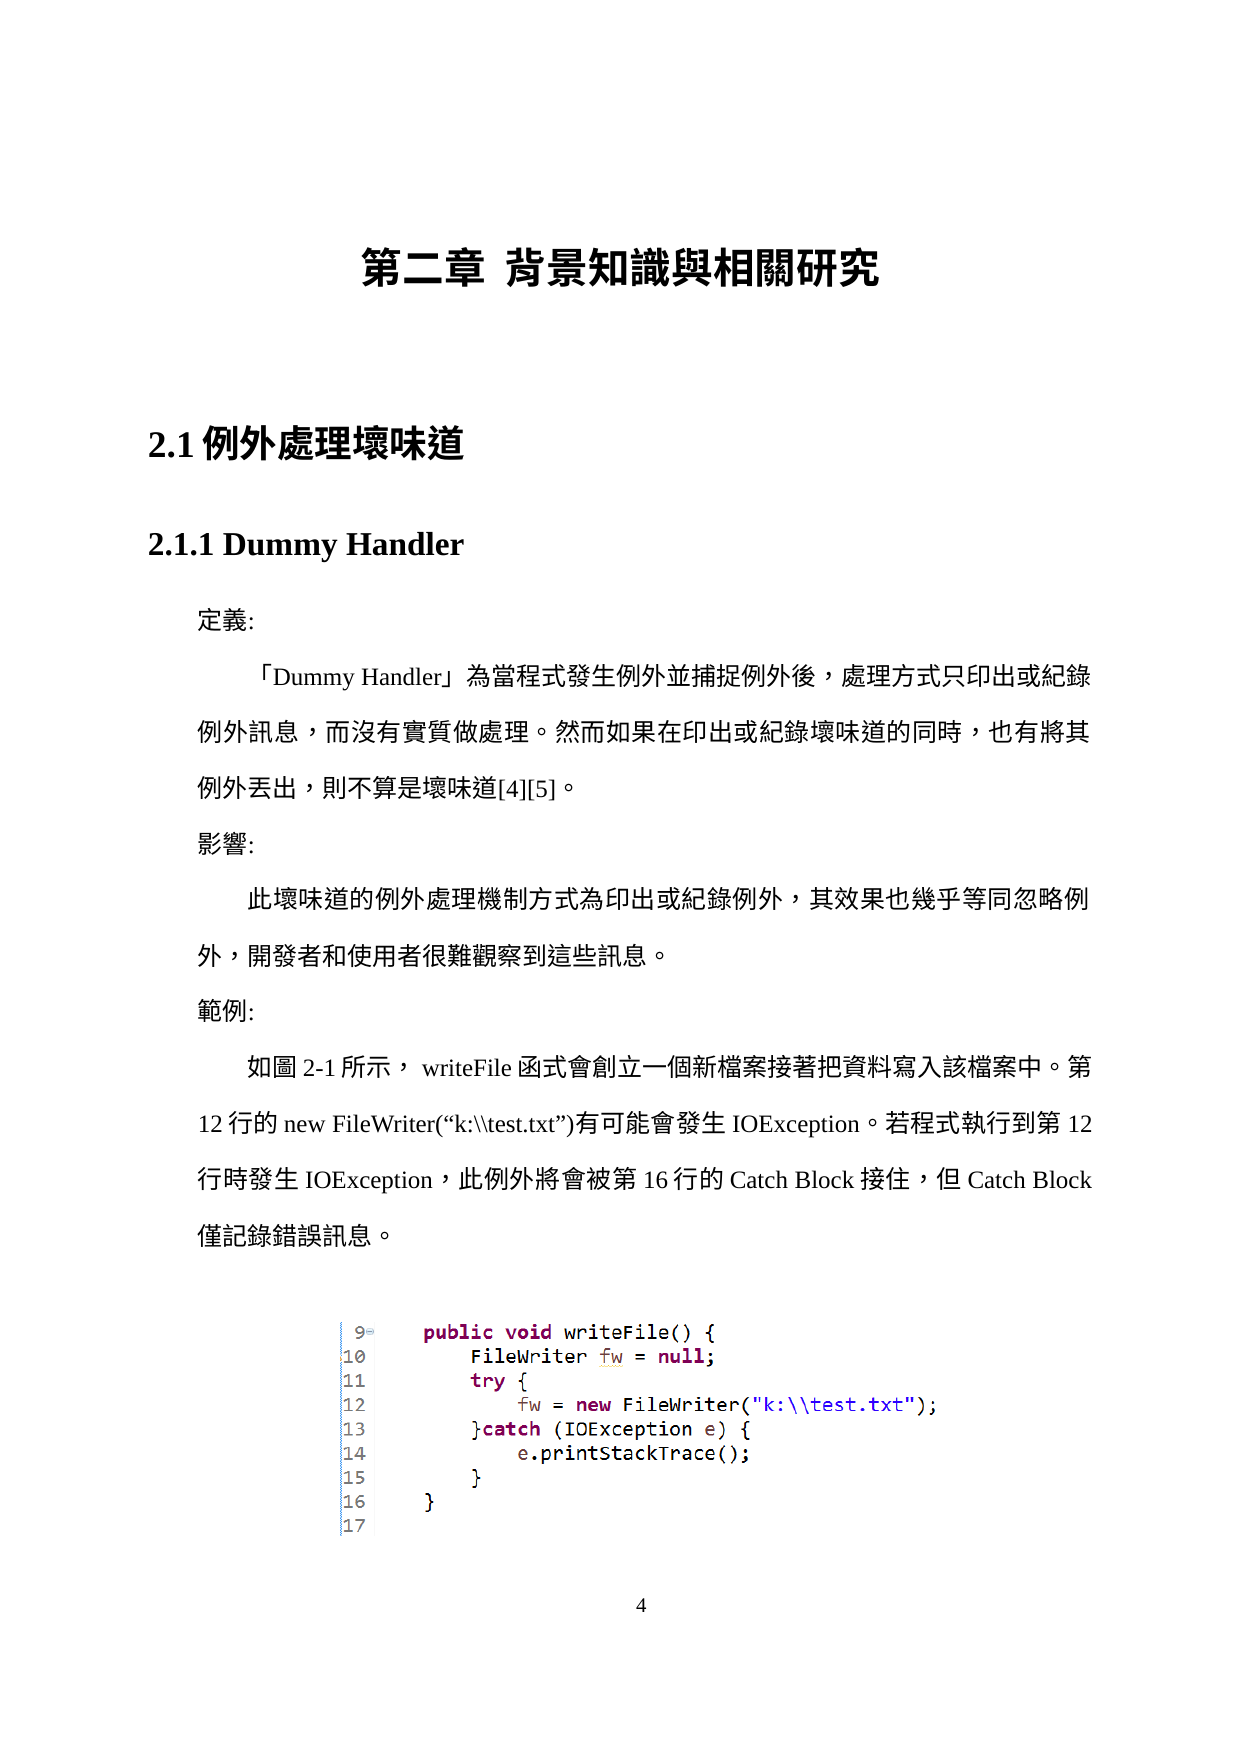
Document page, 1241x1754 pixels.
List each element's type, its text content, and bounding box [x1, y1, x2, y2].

text 定義: [148, 600, 1092, 637]
text 此壞味道的例外處理機制方式為印出或紀錄例外，其效果也幾乎等同忽略例外，開發者和使用者很難觀察到這些訊息。 [198, 879, 1092, 973]
subtitle 2.1例外處理壞味道 [148, 403, 1092, 478]
list 影響: [198, 823, 1092, 861]
picture [340, 1322, 951, 1536]
text 「Dummy Handler」為當程式發生例外並捕捉例外後，處理方式只印出或紀錄例外訊息，而沒有實質做處理。然而如果在印出或紀錄壞味道的同時，也有將其例外丟出，則不算是壞味道[4][5]。 [198, 655, 1092, 805]
subtitle 第二章 背景知識與相關研究 [148, 228, 1092, 303]
text 如圖2-1所示， writeFile函式會創立一個新檔案接著把資料寫入該檔案中。第12行的new FileWriter(“k:\\test.txt”)有可能會發生IOException。若程式執行到第12行時發生IOException，此例外將會被第16行的Catch Block接住，但Catch Block 僅記錄錯誤訊息。 [198, 1047, 1092, 1253]
list 範例: [198, 991, 1092, 1028]
subtitle 2.1.1 Dummy Handler [148, 506, 1092, 581]
